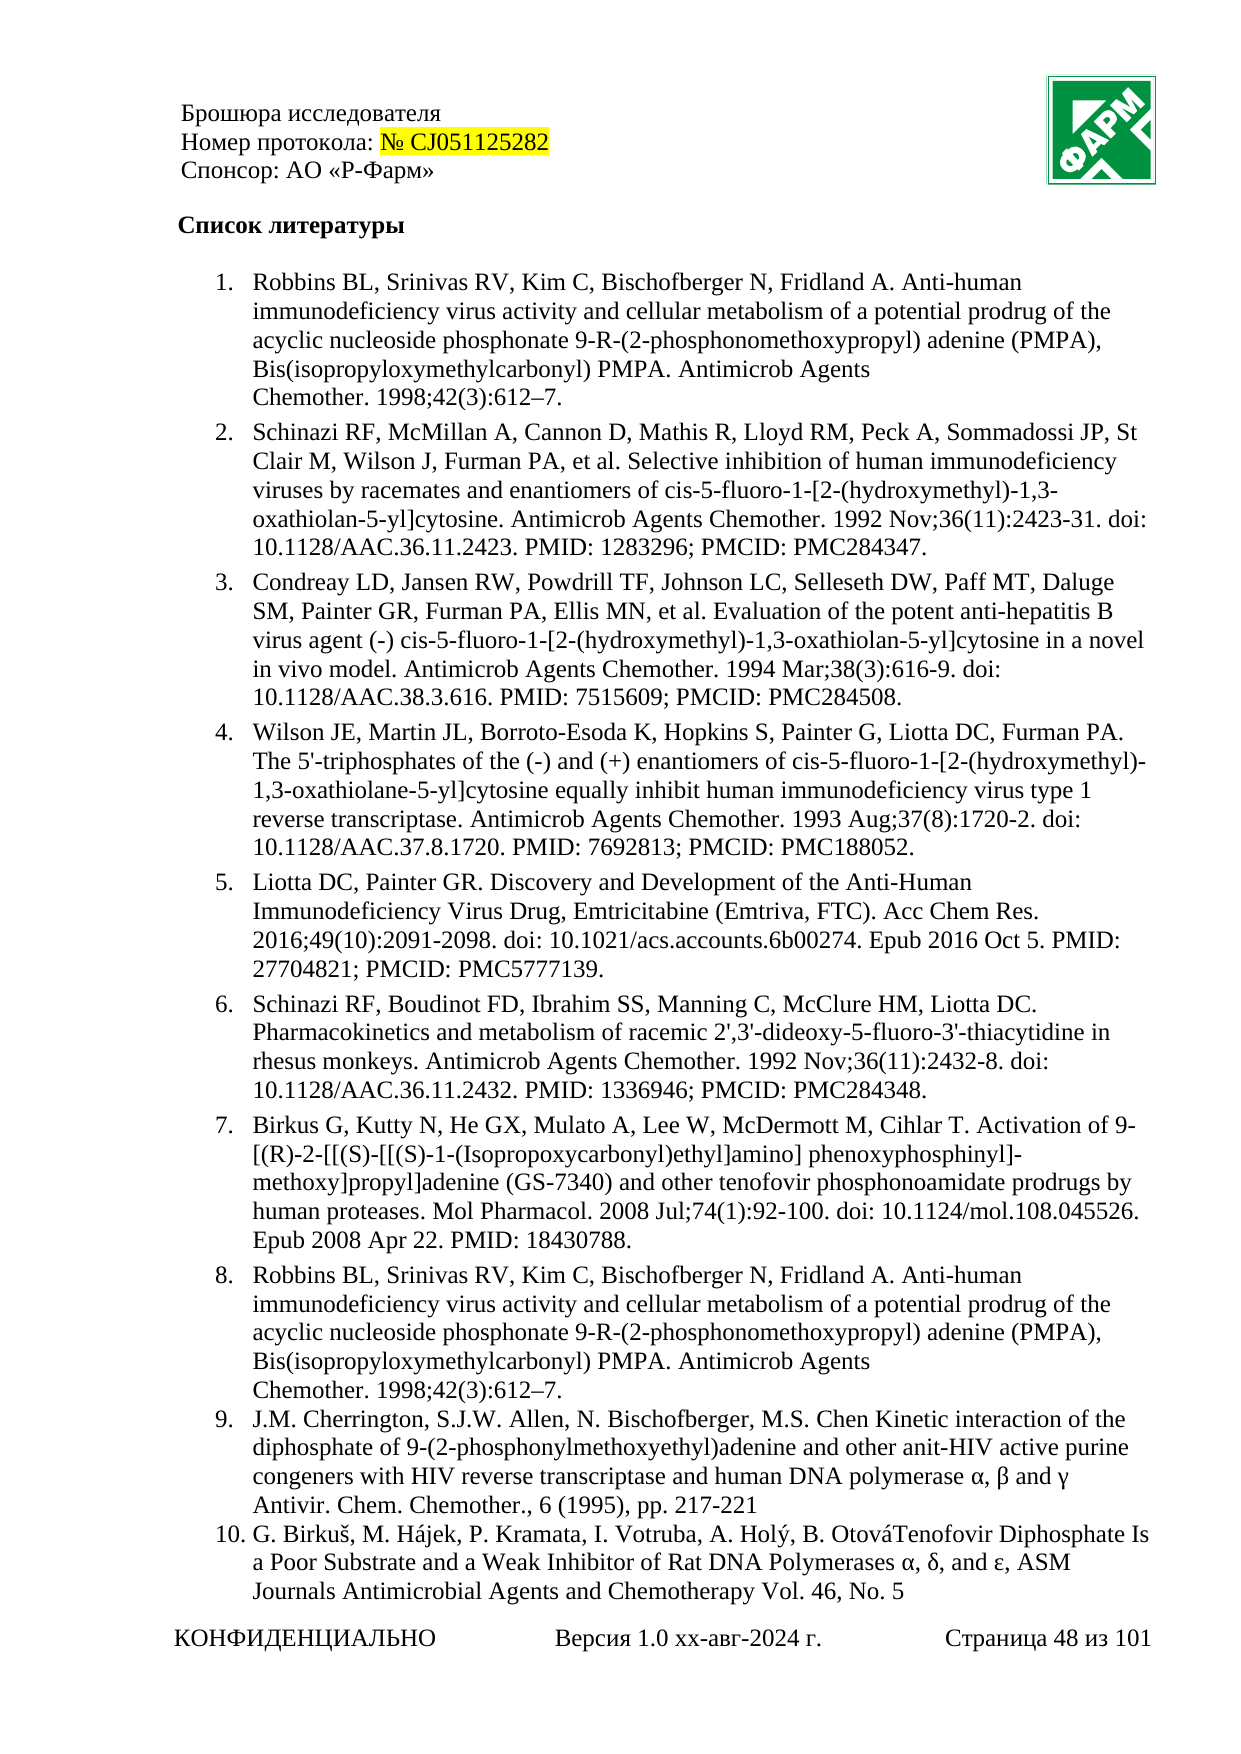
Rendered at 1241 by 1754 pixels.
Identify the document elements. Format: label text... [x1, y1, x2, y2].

list Liotta DC, Painter GR. Discovery and Development of the Anti-Human Immunodeficiency Virus Drug, Emtricitabine (Emtriva, FTC). Acc Chem Res. 2016;49(10):2091-2098. doi: 10.1021/acs.accounts.6b00274. Epub 2016 Oct 5. PMID: 27704821; PMCID: PMC5777139. [215, 867, 1152, 982]
list Condreay LD, Jansen RW, Powdrill TF, Johnson LC, Selleseth DW, Paff MT, Daluge SM, Painter GR, Furman PA, Ellis MN, et al. Evaluation of the potent anti-hepatitis B virus agent (-) cis-5-fluoro-1-[2-(hydroxymethyl)-1,3-oxathiolan-5-yl]cytosine in a novel in vivo model. Antimicrob Agents Chemother. 1994 Mar;38(3):616-9. doi: 10.1128/AAC.38.3.616. PMID: 7515609; PMCID: PMC284508. [215, 567, 1152, 711]
list Birkus G, Kutty N, He GX, Mulato A, Lee W, McDermott M, Cihlar T. Activation of 9-[(R)-2-[[(S)-[[(S)-1-(Isopropoxycarbonyl)ethyl]amino] phenoxyphosphinyl]-methoxy]propyl]adenine (GS-7340) and other tenofovir phosphonoamidate prodrugs by human proteases. Mol Pharmacol. 2008 Jul;74(1):92-100. doi: 10.1124/mol.108.045526. Epub 2008 Apr 22. PMID: 18430788. [215, 1110, 1152, 1254]
list J.M. Cherrington, S.J.W. Allen, N. Bischofberger, M.S. Chen Kinetic interaction of the diphosphate of 9-(2-phosphonylmethoxyethyl)adenine and other anit-HIV active purine congeners with HIV reverse transcriptase and human DNA polymerase α, β and γ Antivir. Chem. Chemother., 6 (1995), pp. 217-221 [215, 1404, 1152, 1519]
list G. Birkuš, M. Hájek, P. Kramata, I. Votruba, A. Holý, B. OtováTenofovir Diphosphate Is a Poor Substrate and a Weak Inhibitor of Rat DNA Polymerases α, δ, and ε, ASM Journals Antimicrobial Agents and Chemotherapy Vol. 46, No. 5 [215, 1519, 1152, 1605]
list Robbins BL, Srinivas RV, Kim C, Bischofberger N, Fridland A. Anti-human immunodeficiency virus activity and cellular metabolism of a potential prodrug of the acyclic nucleoside phosphonate 9-R-(2-phosphonomethoxypropyl) adenine (PMPA), Bis(isopropyloxymethylcarbonyl) PMPA. Antimicrob Agents Chemother. 1998;42(3):612–7. [215, 267, 1152, 411]
list Robbins BL, Srinivas RV, Kim C, Bischofberger N, Fridland A. Anti-human immunodeficiency virus activity and cellular metabolism of a potential prodrug of the acyclic nucleoside phosphonate 9-R-(2-phosphonomethoxypropyl) adenine (PMPA), Bis(isopropyloxymethylcarbonyl) PMPA. Antimicrob Agents Chemother. 1998;42(3):612–7. [215, 1260, 1152, 1404]
list Wilson JE, Martin JL, Borroto-Esoda K, Hopkins S, Painter G, Liotta DC, Furman PA. The 5'-triphosphates of the (-) and (+) enantiomers of cis-5-fluoro-1-[2-(hydroxymethyl)-1,3-oxathiolane-5-yl]cytosine equally inhibit human immunodeficiency virus type 1 reverse transcriptase. Antimicrob Agents Chemother. 1993 Aug;37(8):1720-2. doi: 10.1128/AAC.37.8.1720. PMID: 7692813; PMCID: PMC188052. [215, 717, 1152, 861]
list Schinazi RF, Boudinot FD, Ibrahim SS, Manning C, McClure HM, Liotta DC. Pharmacokinetics and metabolism of racemic 2',3'-dideoxy-5-fluoro-3'-thiacytidine in rhesus monkeys. Antimicrob Agents Chemother. 1992 Nov;36(11):2432-8. doi: 10.1128/AAC.36.11.2432. PMID: 1336946; PMCID: PMC284348. [215, 989, 1152, 1104]
list Schinazi RF, McMillan A, Cannon D, Mathis R, Lloyd RM, Peck A, Sommadossi JP, St Clair M, Wilson J, Furman PA, et al. Selective inhibition of human immunodeficiency viruses by racemates and enantiomers of cis-5-fluoro-1-[2-(hydroxymethyl)-1,3-oxathiolan-5-yl]cytosine. Antimicrob Agents Chemother. 1992 Nov;36(11):2423-31. doi: 10.1128/AAC.36.11.2423. PMID: 1283296; PMCID: PMC284347. [215, 417, 1152, 561]
subtitle Список литературы [177, 210, 1152, 239]
